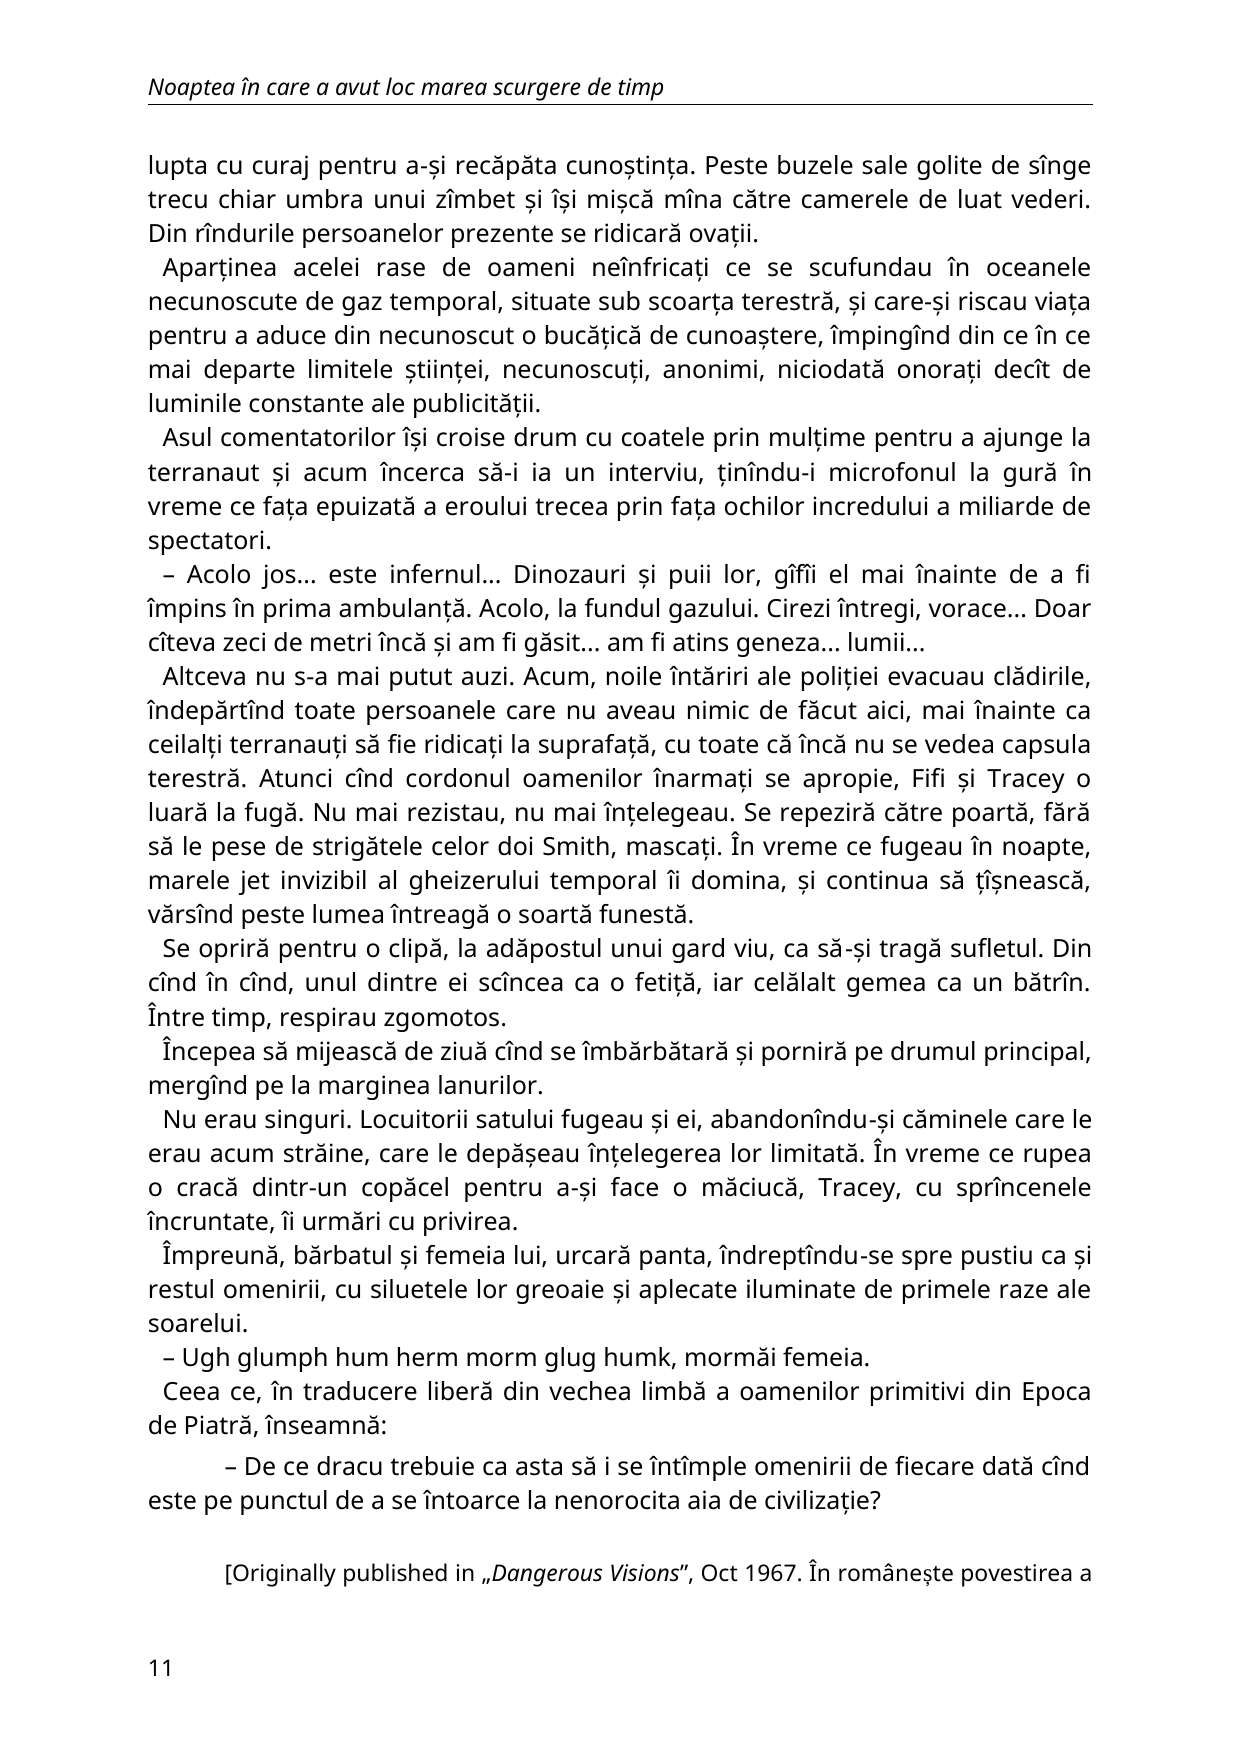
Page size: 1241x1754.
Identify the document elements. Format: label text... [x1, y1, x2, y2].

text Aparţinea acelei rase de oameni neînfricaţi ce se scufundau în oceanele necunoscute de gaz temporal, situate sub scoarţa terestră, şi care-şi riscau viaţa pentru a aduce din necunoscut o bucăţică de cunoaştere, împingînd din ce în ce mai departe limitele ştiinţei, necunoscuţi, anonimi, niciodată onoraţi decît de luminile constante ale publicităţii. [148, 250, 1093, 420]
text Începea să mijească de ziuă cînd se îmbărbătară şi porniră pe drumul principal, mergînd pe la marginea lanurilor. [148, 1033, 1093, 1101]
text Nu erau singuri. Locuitorii satului fugeau şi ei, abandonîndu-şi căminele care le erau acum străine, care le depăşeau înţelegerea lor limitată. În vreme ce rupea o cracă dintr-un copăcel pentru a-şi face o măciucă, Tracey, cu sprîncenele încruntate, îi urmări cu privirea. [148, 1101, 1093, 1238]
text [148, 148, 1093, 250]
text Asul comentatorilor îşi croise drum cu coatele prin mulţime pentru a ajunge la terranaut şi acum încerca să-i ia un interviu, ţinîndu-i microfonul la gură în vreme ce faţa epuizată a eroului trecea prin faţa ochilor incredului a miliarde de spectatori. [148, 420, 1093, 556]
text – De ce dracu trebuie ca asta să i se întîmple omenirii de fiecare dată cînd este pe punctul de a se întoarce la nenorocita aia de civilizaţie? [148, 1448, 1093, 1516]
text Împreună, bărbatul şi femeia lui, urcară panta, îndreptîndu-se spre pustiu ca şi restul omenirii, cu siluetele lor greoaie şi aplecate iluminate de primele raze ale soarelui. [148, 1238, 1093, 1340]
text Ceea ce, în traducere liberă din vechea limbă a oamenilor primitivi din Epoca de Piatră, înseamnă: [148, 1374, 1093, 1442]
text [148, 1557, 1093, 1588]
text – Ugh glumph hum herm morm glug humk, mormăi femeia. [148, 1340, 1093, 1374]
text Altceva nu s-a mai putut auzi. Acum, noile întăriri ale poliţiei evacuau clădirile, îndepărtînd toate persoanele care nu aveau nimic de făcut aici, mai înainte ca ceilalţi terranauţi să fie ridicaţi la suprafaţă, cu toate că încă nu se vedea capsula terestră. Atunci cînd cordonul oamenilor înarmaţi se apropie, Fifi şi Tracey o luară la fugă. Nu mai rezistau, nu mai înţelegeau. Se repeziră către poartă, fără să le pese de strigătele celor doi Smith, mascaţi. În vreme ce fugeau în noapte, marele jet invizibil al gheizerului temporal îi domina, şi continua să ţîşnească, vărsînd peste lumea întreagă o soartă funestă. [148, 658, 1093, 931]
text Se opriră pentru o clipă, la adăpostul unui gard viu, ca să-şi tragă sufletul. Din cînd în cînd, unul dintre ei scîncea ca o fetiţă, iar celălalt gemea ca un bătrîn. Între timp, respirau zgomotos. [148, 931, 1093, 1033]
text – Acolo jos... este infernul... Dinozauri şi puii lor, gîfîi el mai înainte de a fi împins în prima ambulanţă. Acolo, la fundul gazului. Cirezi întregi, vorace... Doar cîteva zeci de metri încă şi am fi găsit... am fi atins geneza... lumii... [148, 556, 1093, 658]
